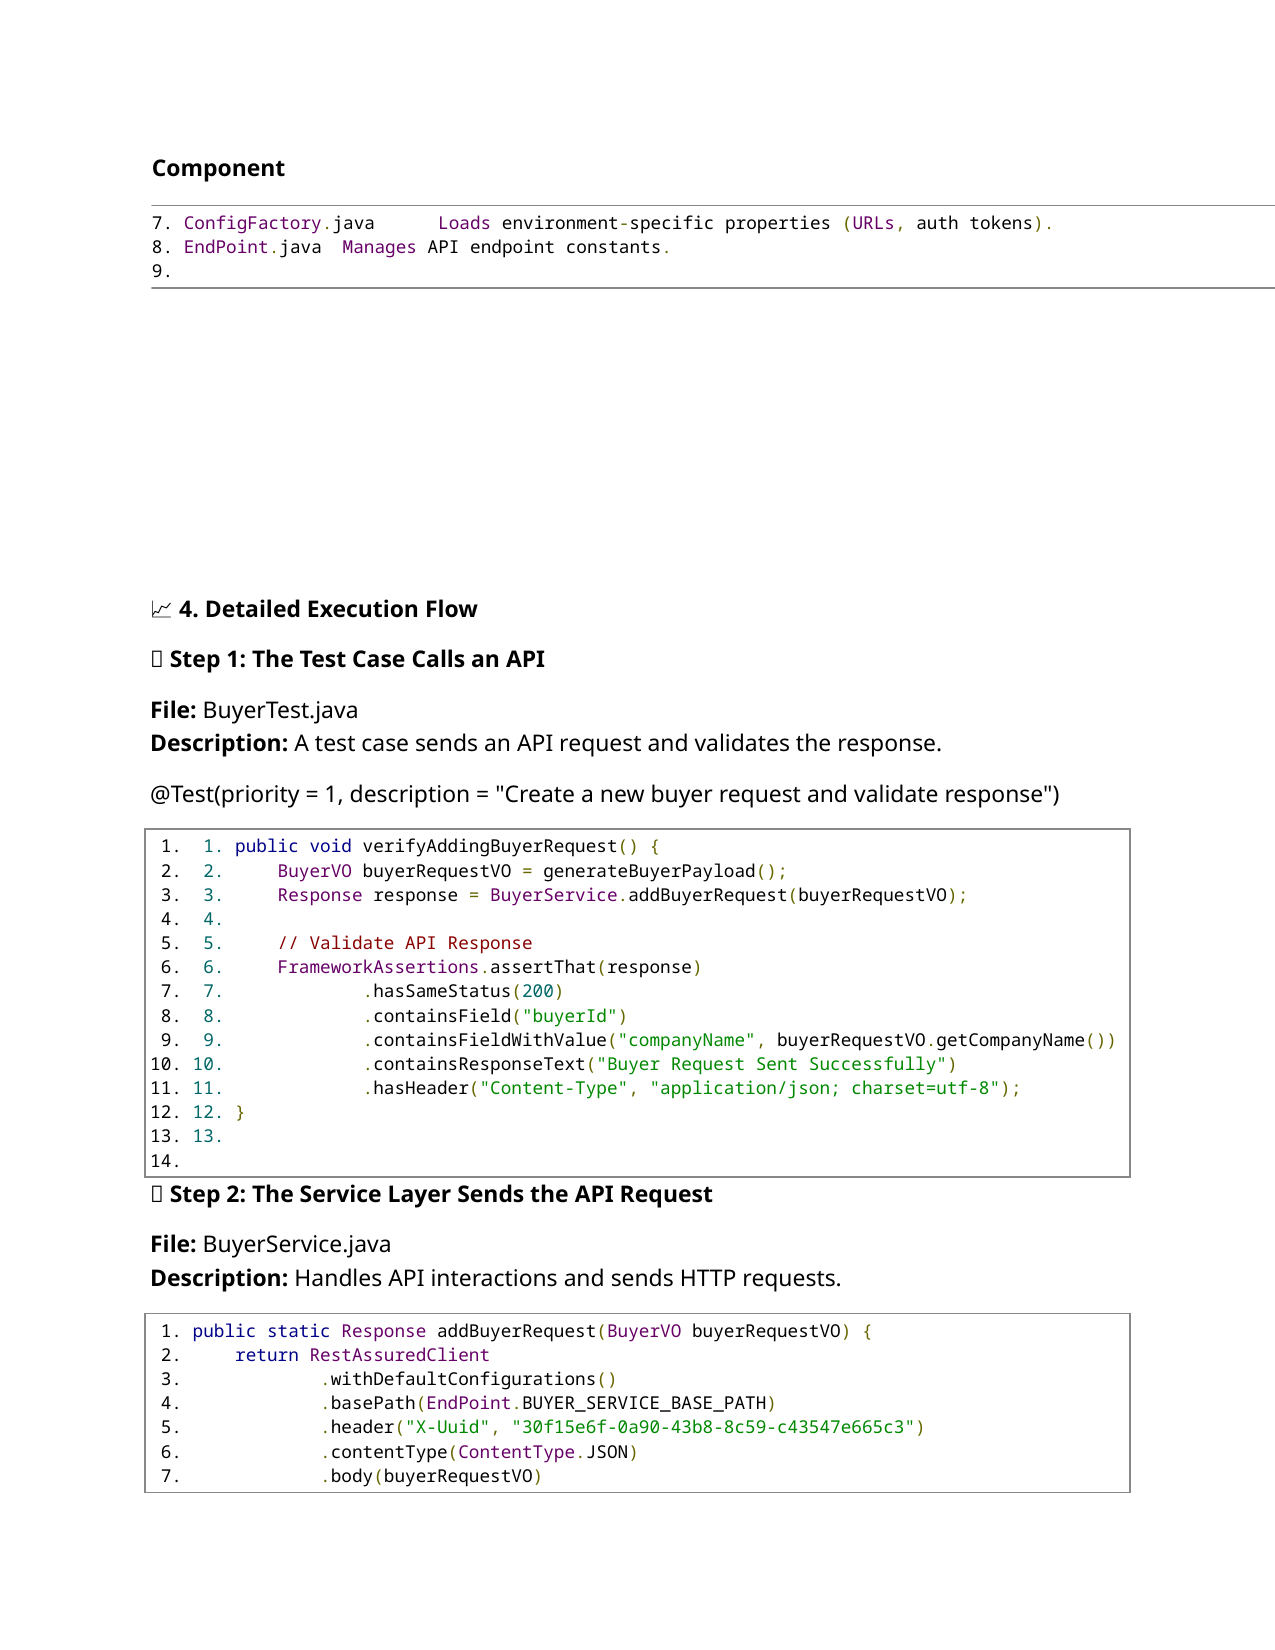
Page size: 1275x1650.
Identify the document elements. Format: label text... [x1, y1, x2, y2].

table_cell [150, 203, 1275, 290]
text 1. public static Response addBuyerRequest(BuyerVO buyerRequestVO) { [146, 1314, 1129, 1342]
text 4. 4. [150, 906, 1125, 931]
text 📂 Step 2: The Service Layer Sends the API Request [150, 1178, 1125, 1209]
text 5. .header("X-Uuid", "30f15e6f-0a90-43b8-8c59-c43547e665c3") [150, 1415, 1125, 1439]
text @Test(priority = 1, description = "Create a new buyer request and validate response") [150, 778, 1125, 809]
text 11. 11. .hasHeader("Content-Type", "application/json; charset=utf-8"); [150, 1076, 1125, 1100]
text 7. .body(buyerRequestVO) [146, 1457, 1129, 1492]
text 12. 12. } [150, 1100, 1125, 1124]
text 13. 13. [150, 1124, 1125, 1142]
text 14. [146, 1142, 1129, 1176]
text 📈 4. Detailed Execution Flow [150, 593, 1125, 624]
text 📂 Step 1: The Test Case Calls an API [150, 643, 1125, 674]
text 3. .withDefaultConfigurations() [150, 1367, 1125, 1391]
text 2. return RestAssuredClient [150, 1342, 1125, 1367]
text 10. 10. .containsResponseText("Buyer Request Sent Successfully") [150, 1051, 1125, 1076]
text 1. 1. public void verifyAddingBuyerRequest() { [146, 830, 1129, 858]
text 5. 5. // Validate API Response [150, 931, 1125, 955]
text File: BuyerTest.java Description: A test case sends an API request and validates the response. [150, 693, 1125, 758]
text 3. 3. Response response = BuyerService.addBuyerRequest(buyerRequestVO); [150, 882, 1125, 906]
table_header Component [150, 150, 1275, 203]
text 4. .basePath(EndPoint.BUYER_SERVICE_BASE_PATH) [150, 1391, 1125, 1415]
text 2. 2. BuyerVO buyerRequestVO = generateBuyerPayload(); [150, 858, 1125, 882]
text File: BuyerService.java Description: Handles API interactions and sends HTTP requests. [150, 1228, 1125, 1293]
text 9. 9. .containsFieldWithValue("companyName", buyerRequestVO.getCompanyName()) [150, 1027, 1125, 1051]
text 8. 8. .containsField("buyerId") [150, 1003, 1125, 1027]
text 6. .contentType(ContentType.JSON) [150, 1439, 1125, 1457]
text 7. 7. .hasSameStatus(200) [150, 979, 1125, 1003]
text 6. 6. FrameworkAssertions.assertThat(response) [150, 955, 1125, 979]
